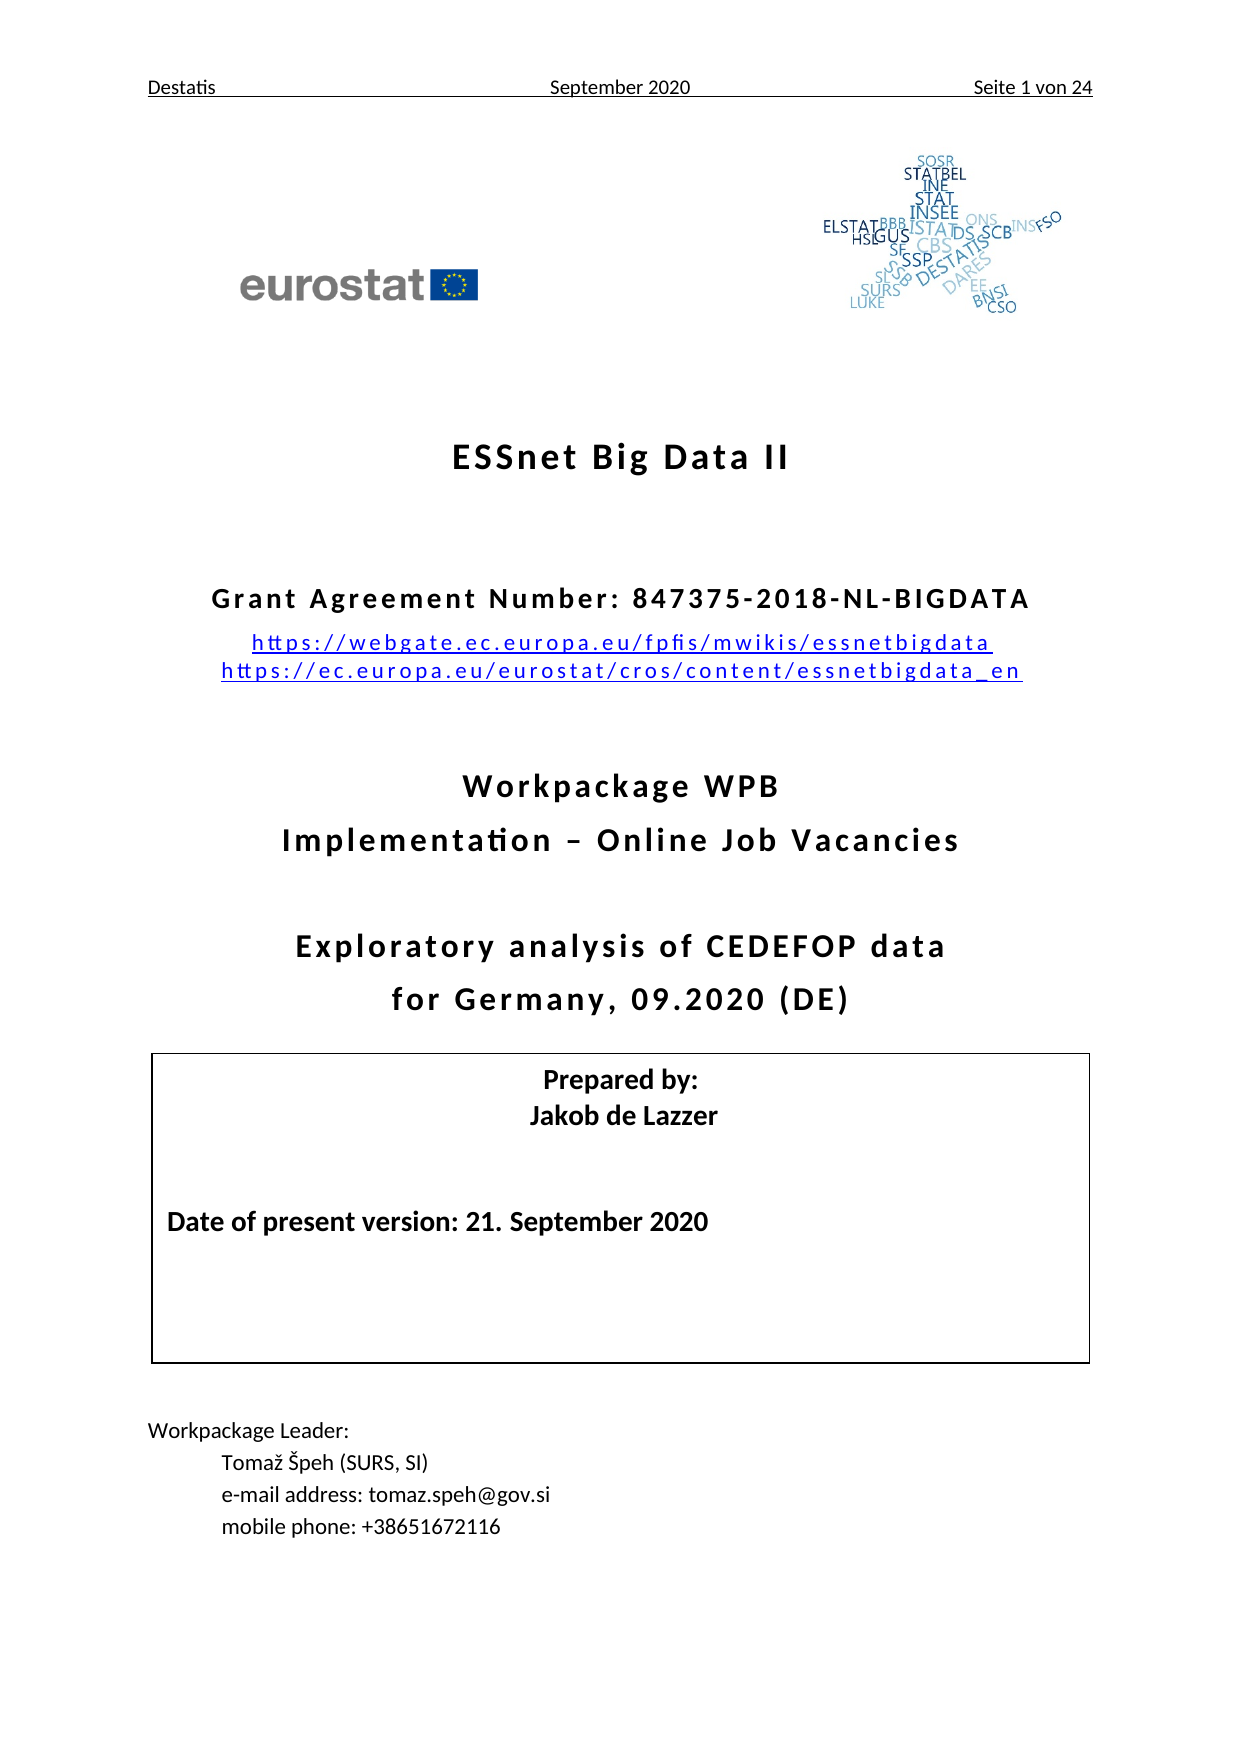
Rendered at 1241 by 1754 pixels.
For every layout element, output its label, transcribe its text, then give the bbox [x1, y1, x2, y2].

text e-mail address: tomaz.speh@gov.si [148, 1480, 1093, 1508]
text Implementation – Online Job Vacancies [148, 819, 1093, 859]
text Tomaž Špeh (SURS, SI) [148, 1448, 1093, 1476]
picture [812, 147, 1074, 332]
text mobile phone: +38651672116 [148, 1512, 1093, 1541]
text Workpackage WPB [148, 765, 1093, 806]
picture [221, 239, 509, 332]
text Exploratory analysis of CEDEFOP data [148, 925, 1093, 966]
text Grant Agreement Number: 847375-2018-NL-BIGDATA [148, 580, 1093, 616]
text https://webgate.ec.europa.eu/fpfis/mwikis/essnetbigdata [148, 628, 1093, 656]
text Workpackage Leader: [148, 1416, 1093, 1444]
text for Germany, 09.2020 (DE) [148, 978, 1093, 1019]
text ESSnet Big Data II [148, 433, 1093, 479]
